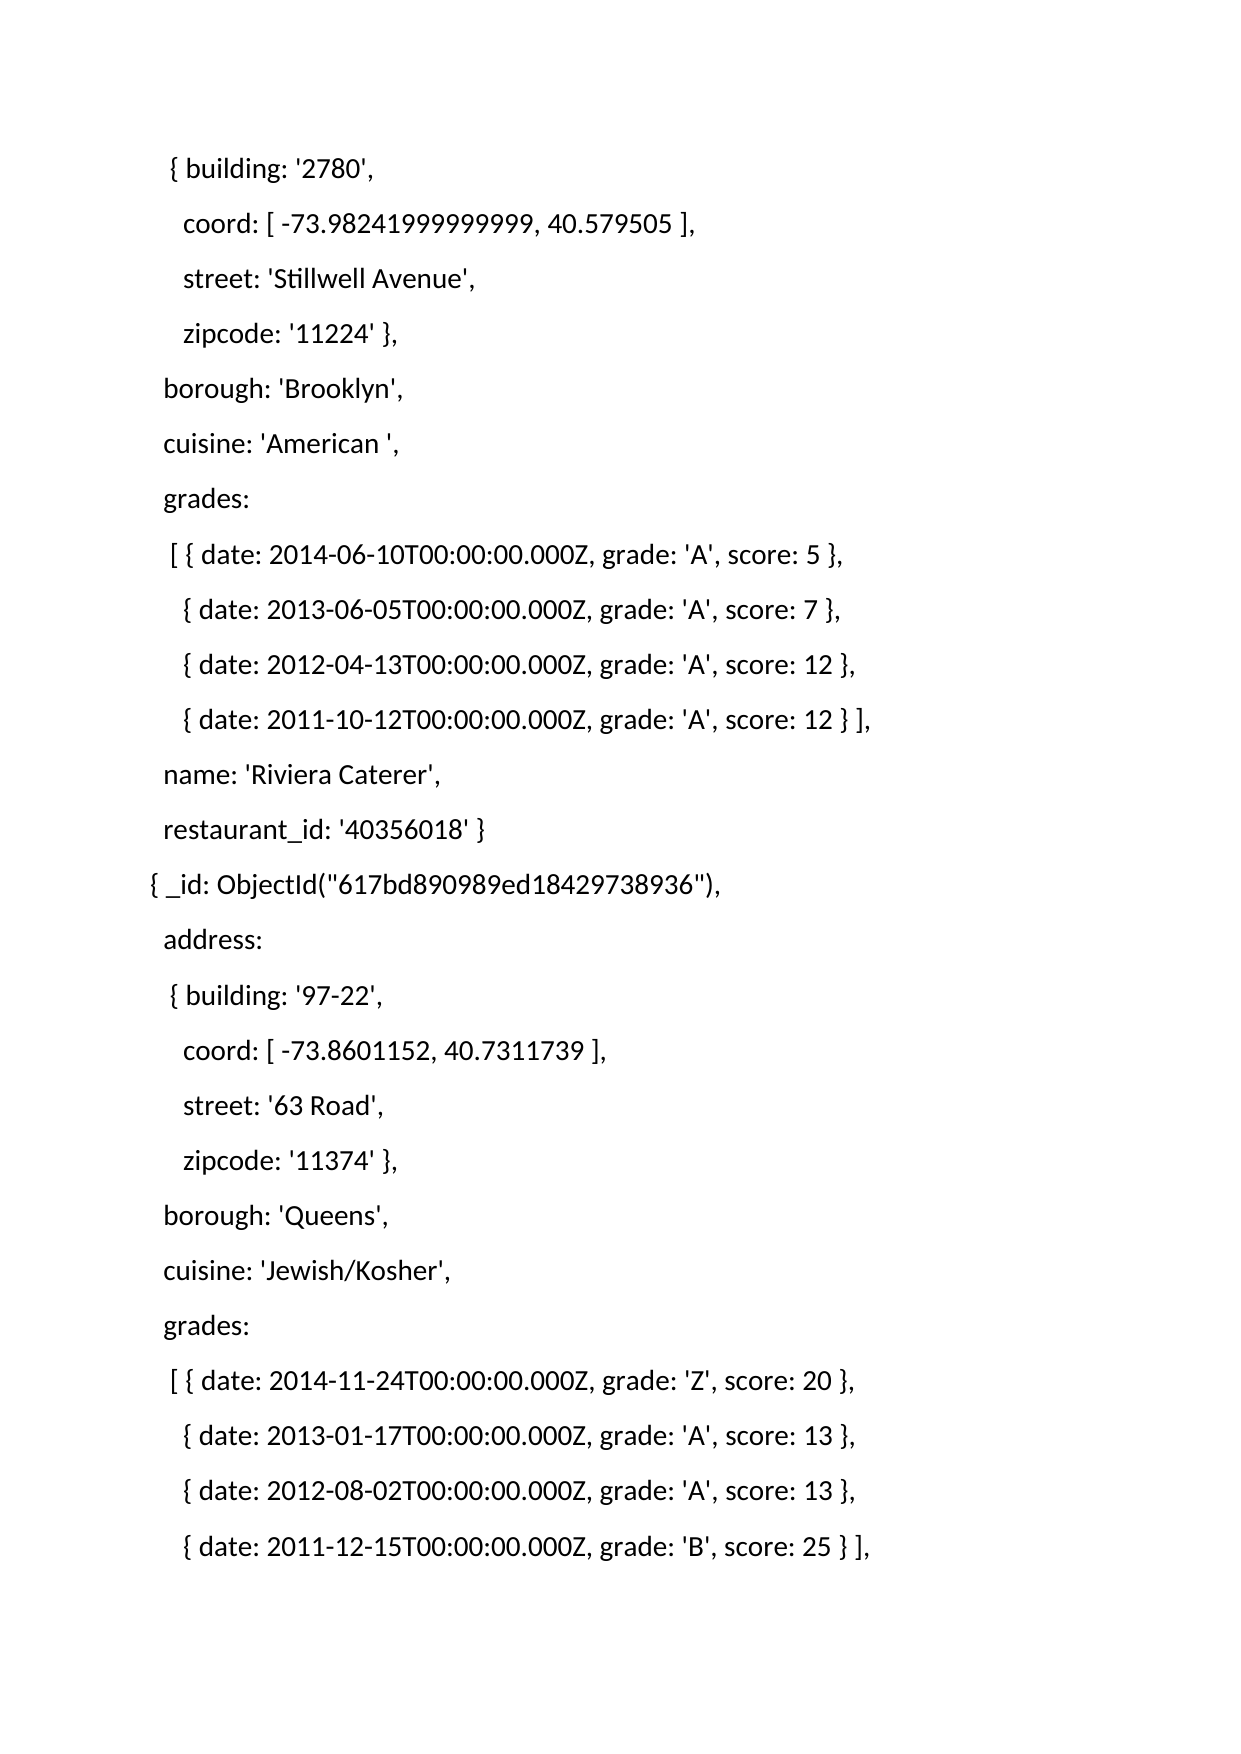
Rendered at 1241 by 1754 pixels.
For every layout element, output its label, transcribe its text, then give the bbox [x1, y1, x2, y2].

text { date: 2012-08-02T00:00:00.000Z, grade: 'A', score: 13 }, [150, 1472, 1090, 1508]
text { building: '2780', [150, 150, 1090, 186]
text { date: 2011-10-12T00:00:00.000Z, grade: 'A', score: 12 } ], [150, 701, 1090, 737]
text { _id: ObjectId("617bd890989ed18429738936"), [150, 866, 1090, 902]
text cuisine: 'American ', [150, 426, 1090, 461]
text { date: 2011-12-15T00:00:00.000Z, grade: 'B', score: 25 } ], [150, 1528, 1090, 1563]
text [ { date: 2014-11-24T00:00:00.000Z, grade: 'Z', score: 20 }, [150, 1362, 1090, 1398]
text [ { date: 2014-06-10T00:00:00.000Z, grade: 'A', score: 5 }, [150, 536, 1090, 571]
text restaurant_id: '40356018' } [150, 811, 1090, 847]
text name: 'Riviera Caterer', [150, 756, 1090, 792]
text zipcode: '11374' }, [150, 1142, 1090, 1177]
text grades: [150, 481, 1090, 516]
text address: [150, 921, 1090, 957]
text { date: 2012-04-13T00:00:00.000Z, grade: 'A', score: 12 }, [150, 646, 1090, 682]
text { date: 2013-06-05T00:00:00.000Z, grade: 'A', score: 7 }, [150, 591, 1090, 626]
text coord: [ -73.8601152, 40.7311739 ], [150, 1032, 1090, 1067]
text grades: [150, 1307, 1090, 1343]
text { date: 2013-01-17T00:00:00.000Z, grade: 'A', score: 13 }, [150, 1417, 1090, 1453]
text street: '63 Road', [150, 1087, 1090, 1122]
text street: 'Stillwell Avenue', [150, 260, 1090, 296]
text { building: '97-22', [150, 977, 1090, 1012]
text borough: 'Queens', [150, 1197, 1090, 1233]
text zipcode: '11224' }, [150, 315, 1090, 351]
text borough: 'Brooklyn', [150, 370, 1090, 406]
text coord: [ -73.98241999999999, 40.579505 ], [150, 205, 1090, 241]
text cuisine: 'Jewish/Kosher', [150, 1252, 1090, 1288]
